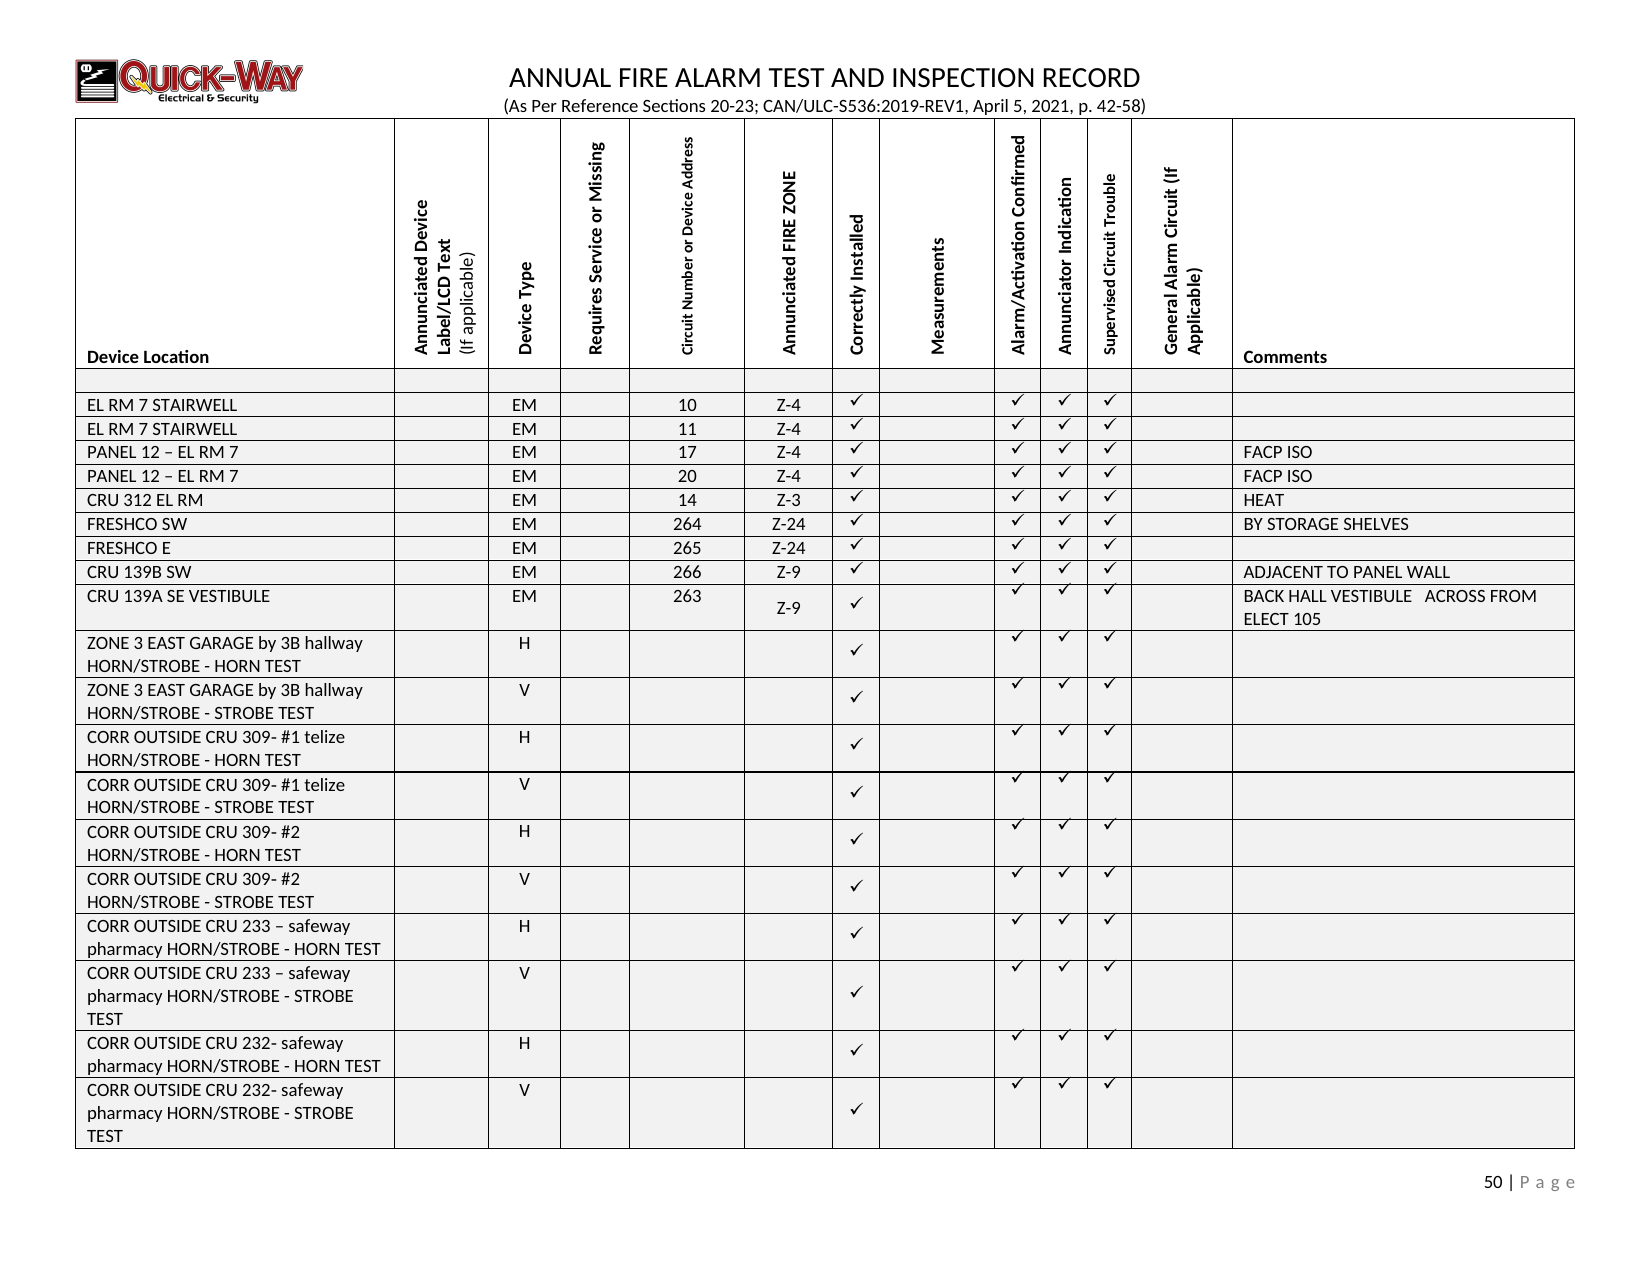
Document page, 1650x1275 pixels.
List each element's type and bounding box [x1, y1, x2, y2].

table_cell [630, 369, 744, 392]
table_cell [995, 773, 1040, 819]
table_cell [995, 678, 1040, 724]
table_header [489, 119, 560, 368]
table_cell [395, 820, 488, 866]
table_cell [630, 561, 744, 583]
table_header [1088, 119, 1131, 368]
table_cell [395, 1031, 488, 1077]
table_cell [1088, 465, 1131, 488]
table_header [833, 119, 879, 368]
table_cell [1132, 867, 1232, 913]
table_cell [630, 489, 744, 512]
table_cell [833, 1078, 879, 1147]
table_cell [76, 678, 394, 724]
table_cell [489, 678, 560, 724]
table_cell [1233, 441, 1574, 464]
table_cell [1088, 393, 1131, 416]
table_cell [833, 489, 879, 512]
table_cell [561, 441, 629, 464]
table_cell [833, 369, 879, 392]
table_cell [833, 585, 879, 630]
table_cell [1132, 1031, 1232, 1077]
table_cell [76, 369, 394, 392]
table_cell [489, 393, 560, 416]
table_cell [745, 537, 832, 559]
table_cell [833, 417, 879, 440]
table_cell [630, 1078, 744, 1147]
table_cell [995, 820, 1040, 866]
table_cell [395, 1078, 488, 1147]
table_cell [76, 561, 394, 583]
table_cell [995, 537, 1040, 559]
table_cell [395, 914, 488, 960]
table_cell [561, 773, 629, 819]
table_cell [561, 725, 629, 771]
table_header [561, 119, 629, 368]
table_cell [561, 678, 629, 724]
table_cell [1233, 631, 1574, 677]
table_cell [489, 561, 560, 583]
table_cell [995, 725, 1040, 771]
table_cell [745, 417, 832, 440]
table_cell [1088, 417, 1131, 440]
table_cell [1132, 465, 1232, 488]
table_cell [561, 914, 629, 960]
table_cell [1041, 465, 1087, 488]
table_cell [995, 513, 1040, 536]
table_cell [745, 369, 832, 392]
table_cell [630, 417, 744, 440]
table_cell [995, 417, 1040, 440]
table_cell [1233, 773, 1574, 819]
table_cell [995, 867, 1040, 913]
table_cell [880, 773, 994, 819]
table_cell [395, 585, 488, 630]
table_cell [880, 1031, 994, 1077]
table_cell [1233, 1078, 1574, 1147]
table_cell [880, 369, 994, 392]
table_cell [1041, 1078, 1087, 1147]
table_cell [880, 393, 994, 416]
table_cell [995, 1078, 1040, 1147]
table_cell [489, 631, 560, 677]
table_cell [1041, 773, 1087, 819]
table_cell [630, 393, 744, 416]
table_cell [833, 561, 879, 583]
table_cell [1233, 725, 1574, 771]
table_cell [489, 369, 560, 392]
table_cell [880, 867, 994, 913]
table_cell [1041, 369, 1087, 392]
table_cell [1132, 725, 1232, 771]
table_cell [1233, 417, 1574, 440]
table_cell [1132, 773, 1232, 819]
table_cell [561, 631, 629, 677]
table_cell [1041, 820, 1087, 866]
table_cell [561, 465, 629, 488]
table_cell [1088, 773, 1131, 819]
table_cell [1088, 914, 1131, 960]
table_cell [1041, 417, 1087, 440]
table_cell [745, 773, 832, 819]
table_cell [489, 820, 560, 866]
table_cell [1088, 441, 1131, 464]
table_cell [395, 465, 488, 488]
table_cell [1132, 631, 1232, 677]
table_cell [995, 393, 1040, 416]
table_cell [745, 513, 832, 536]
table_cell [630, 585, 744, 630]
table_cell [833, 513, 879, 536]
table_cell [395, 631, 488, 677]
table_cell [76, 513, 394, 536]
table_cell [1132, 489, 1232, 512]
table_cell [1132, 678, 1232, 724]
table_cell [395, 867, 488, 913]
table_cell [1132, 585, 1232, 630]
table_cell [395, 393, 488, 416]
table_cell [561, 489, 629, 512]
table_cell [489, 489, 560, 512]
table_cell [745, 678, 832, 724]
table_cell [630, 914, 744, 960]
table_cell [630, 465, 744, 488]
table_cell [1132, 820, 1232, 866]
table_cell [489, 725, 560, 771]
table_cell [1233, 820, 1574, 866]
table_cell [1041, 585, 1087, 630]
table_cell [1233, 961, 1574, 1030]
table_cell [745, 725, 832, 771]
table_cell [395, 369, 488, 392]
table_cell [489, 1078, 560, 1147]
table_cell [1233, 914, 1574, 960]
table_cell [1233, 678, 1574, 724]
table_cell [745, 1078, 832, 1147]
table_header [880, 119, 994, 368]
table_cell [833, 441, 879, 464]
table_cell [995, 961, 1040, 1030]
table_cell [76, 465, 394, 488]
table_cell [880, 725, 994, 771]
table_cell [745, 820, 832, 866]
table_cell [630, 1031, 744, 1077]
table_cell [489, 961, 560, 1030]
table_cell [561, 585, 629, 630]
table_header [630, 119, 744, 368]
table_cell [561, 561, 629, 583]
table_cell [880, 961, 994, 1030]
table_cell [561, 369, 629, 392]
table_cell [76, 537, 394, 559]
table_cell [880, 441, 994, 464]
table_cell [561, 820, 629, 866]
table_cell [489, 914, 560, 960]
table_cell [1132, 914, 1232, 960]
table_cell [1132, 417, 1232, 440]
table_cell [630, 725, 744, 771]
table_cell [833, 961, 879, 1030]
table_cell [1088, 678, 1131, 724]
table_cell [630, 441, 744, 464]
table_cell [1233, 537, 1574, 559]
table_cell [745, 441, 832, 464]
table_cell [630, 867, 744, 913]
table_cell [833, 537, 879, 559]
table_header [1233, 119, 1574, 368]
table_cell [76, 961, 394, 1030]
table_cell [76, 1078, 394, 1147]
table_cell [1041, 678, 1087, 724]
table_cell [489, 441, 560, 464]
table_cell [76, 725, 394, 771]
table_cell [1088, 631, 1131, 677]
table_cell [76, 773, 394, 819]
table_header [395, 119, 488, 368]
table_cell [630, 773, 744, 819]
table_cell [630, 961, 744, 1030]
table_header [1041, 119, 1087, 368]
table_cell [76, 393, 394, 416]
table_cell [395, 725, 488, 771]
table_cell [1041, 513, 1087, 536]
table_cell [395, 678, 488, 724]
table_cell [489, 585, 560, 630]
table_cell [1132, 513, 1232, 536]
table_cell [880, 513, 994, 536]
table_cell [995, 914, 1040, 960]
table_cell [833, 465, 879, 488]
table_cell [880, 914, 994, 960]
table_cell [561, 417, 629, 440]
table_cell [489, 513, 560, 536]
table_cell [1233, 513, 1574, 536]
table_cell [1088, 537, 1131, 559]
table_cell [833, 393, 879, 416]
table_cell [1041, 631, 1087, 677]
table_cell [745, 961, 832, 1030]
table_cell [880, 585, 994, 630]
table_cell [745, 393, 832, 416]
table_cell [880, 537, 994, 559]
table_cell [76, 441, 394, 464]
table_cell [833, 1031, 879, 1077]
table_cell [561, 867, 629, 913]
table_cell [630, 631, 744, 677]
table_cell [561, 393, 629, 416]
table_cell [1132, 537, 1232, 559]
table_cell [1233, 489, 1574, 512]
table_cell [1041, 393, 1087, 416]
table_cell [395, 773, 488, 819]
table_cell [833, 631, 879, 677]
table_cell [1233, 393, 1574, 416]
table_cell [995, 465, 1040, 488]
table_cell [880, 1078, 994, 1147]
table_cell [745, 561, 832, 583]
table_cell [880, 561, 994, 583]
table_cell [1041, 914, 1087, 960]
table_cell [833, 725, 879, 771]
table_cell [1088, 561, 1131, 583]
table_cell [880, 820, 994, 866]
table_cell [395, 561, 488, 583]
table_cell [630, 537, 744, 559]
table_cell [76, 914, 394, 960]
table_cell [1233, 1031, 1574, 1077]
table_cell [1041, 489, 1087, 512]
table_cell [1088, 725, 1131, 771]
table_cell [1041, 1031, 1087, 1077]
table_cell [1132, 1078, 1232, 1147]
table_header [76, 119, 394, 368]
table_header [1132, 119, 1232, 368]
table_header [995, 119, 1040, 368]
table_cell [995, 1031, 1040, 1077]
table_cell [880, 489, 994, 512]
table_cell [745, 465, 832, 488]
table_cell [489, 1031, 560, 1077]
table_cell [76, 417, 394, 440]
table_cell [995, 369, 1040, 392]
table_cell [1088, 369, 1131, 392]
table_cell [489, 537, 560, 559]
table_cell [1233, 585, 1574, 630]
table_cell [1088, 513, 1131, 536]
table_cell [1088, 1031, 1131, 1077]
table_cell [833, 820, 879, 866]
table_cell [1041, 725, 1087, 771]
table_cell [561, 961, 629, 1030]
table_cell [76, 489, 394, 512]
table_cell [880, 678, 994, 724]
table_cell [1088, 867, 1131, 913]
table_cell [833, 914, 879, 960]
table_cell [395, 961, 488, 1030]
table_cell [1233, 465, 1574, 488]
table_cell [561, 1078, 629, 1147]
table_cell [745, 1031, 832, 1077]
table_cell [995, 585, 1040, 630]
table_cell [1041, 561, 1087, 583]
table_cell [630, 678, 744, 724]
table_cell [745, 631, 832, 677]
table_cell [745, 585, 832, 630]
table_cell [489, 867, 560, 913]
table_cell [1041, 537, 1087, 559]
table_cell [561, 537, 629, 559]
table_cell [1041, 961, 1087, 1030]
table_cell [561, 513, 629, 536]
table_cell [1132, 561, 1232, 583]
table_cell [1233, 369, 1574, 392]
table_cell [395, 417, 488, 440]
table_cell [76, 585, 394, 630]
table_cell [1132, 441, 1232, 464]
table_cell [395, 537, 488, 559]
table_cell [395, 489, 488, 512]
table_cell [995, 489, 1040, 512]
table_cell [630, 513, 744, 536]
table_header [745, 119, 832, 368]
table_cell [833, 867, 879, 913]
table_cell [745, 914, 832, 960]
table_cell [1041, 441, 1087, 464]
picture [75, 59, 304, 105]
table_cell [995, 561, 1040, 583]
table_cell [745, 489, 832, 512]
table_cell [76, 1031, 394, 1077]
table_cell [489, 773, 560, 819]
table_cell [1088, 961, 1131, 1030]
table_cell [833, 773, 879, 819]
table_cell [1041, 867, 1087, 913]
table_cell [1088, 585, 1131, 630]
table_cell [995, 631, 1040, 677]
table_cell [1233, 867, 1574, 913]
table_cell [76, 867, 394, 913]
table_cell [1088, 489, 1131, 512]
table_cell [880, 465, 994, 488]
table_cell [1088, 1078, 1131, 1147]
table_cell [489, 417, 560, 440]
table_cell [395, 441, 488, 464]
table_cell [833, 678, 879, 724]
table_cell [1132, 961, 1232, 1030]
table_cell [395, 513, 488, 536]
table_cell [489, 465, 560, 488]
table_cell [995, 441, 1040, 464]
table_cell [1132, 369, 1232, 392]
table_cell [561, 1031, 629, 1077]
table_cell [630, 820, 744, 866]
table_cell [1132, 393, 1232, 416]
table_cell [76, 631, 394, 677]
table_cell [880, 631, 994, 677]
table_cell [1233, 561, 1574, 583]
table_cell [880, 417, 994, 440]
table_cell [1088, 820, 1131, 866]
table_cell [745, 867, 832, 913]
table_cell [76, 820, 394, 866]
